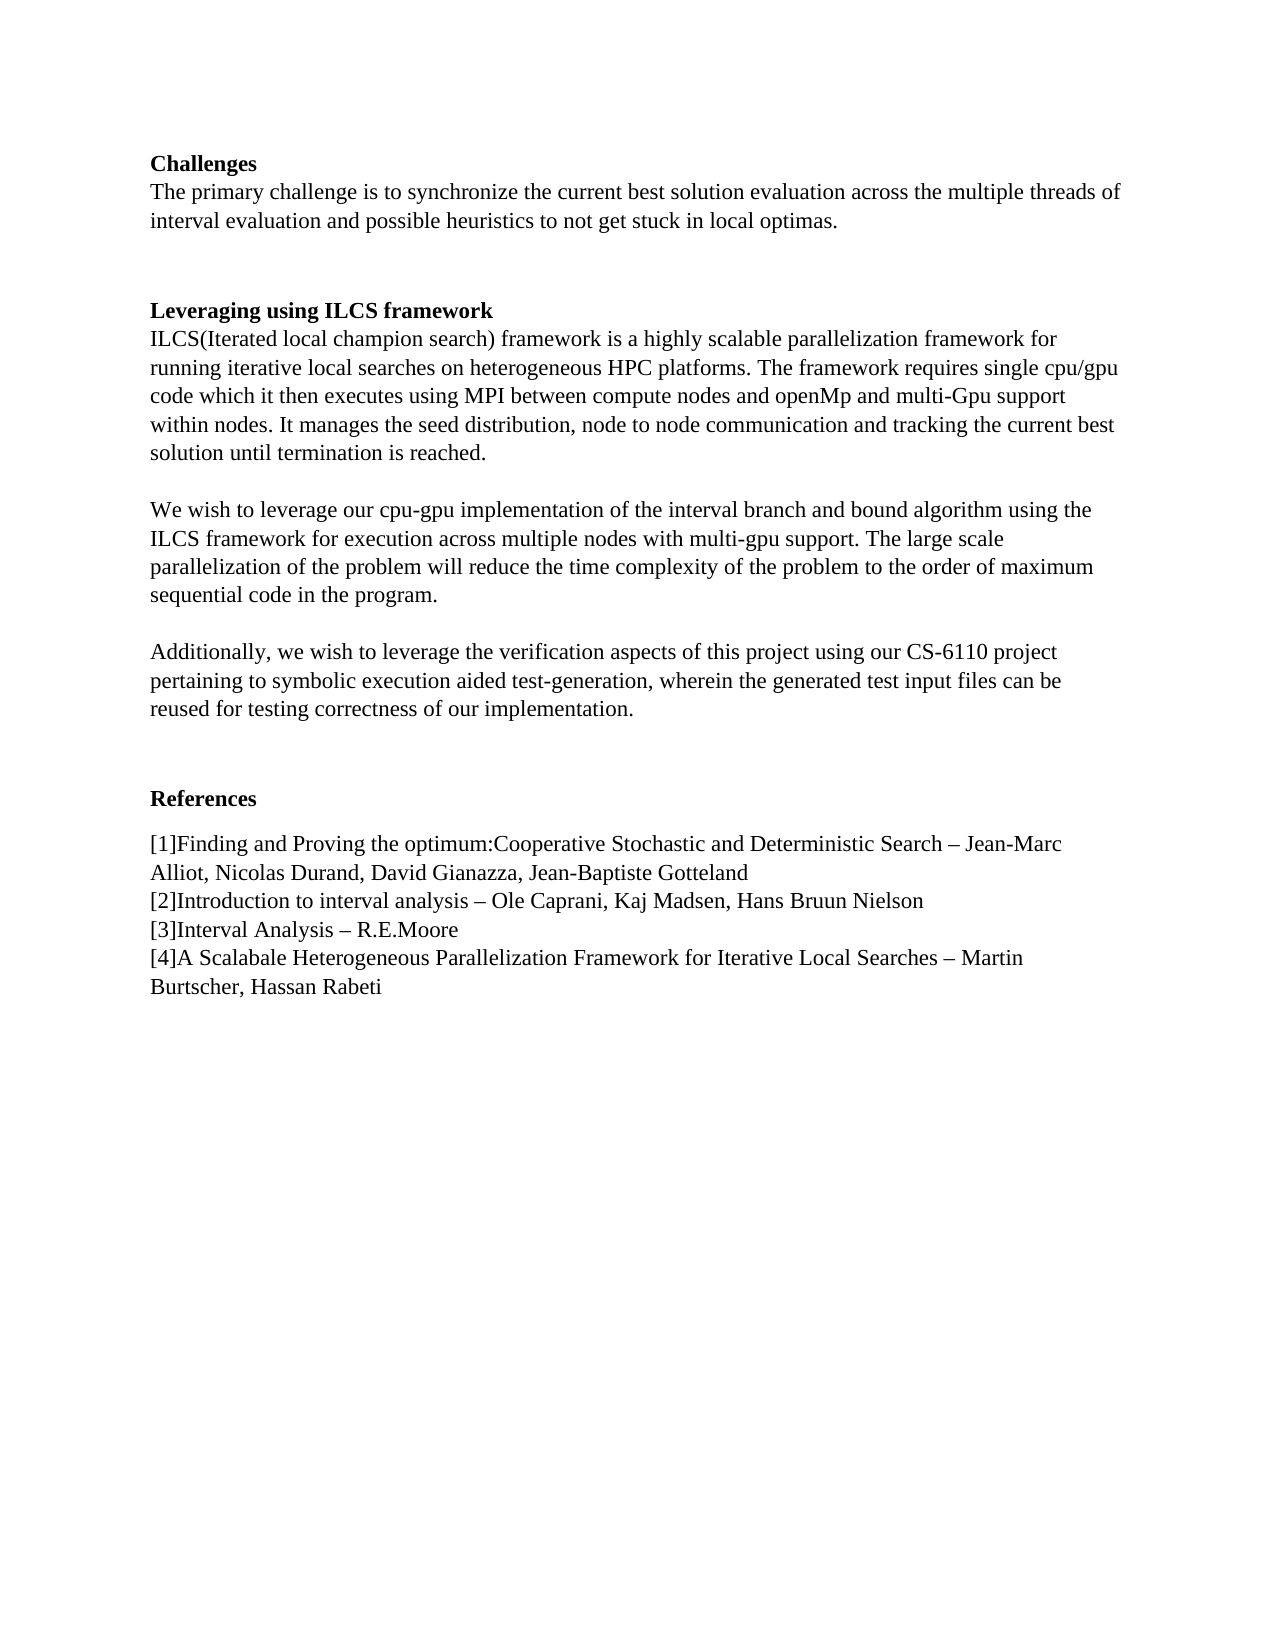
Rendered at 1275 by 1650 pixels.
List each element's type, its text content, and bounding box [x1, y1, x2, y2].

text Challenges The primary challenge is to synchronize the current best solution evaluation across the multiple threads of interval evaluation and possible heuristics to not get stuck in local optimas. [150, 150, 1125, 233]
text [1]Finding and Proving the optimum:Cooperative Stochastic and Deterministic Search – Jean-Marc Alliot, Nicolas Durand, David Gianazza, Jean-Baptiste Gotteland [2]Introduction to interval analysis – Ole Caprani, Kaj Madsen, Hans Bruun Nielson [3]Interval Analysis – R.E.Moore [4]A Scalabale Heterogeneous Parallelization Framework for Iterative Local Searches – Martin Burtscher, Hassan Rabeti [150, 831, 1125, 999]
text Leveraging using ILCS framework ILCS(Iterated local champion search) framework is a highly scalable parallelization framework for running iterative local searches on heterogeneous HPC platforms. The framework requires single cpu/gpu code which it then executes using MPI between compute nodes and openMp and multi-Gpu support within nodes. It manages the seed distribution, node to node communication and tracking the current best solution until termination is reached. We wish to leverage our cpu-gpu implementation of the interval branch and bound algorithm using the ILCS framework for execution across multiple nodes with multi-gpu support. The large scale parallelization of the problem will reduce the time complexity of the problem to the order of maximum sequential code in the program. Additionally, we wish to leverage the verification aspects of this project using our CS-6110 project pertaining to symbolic execution aided test-generation, wherein the generated test input files can be reused for testing correctness of our implementation. [150, 297, 1125, 722]
text References [150, 785, 1125, 812]
